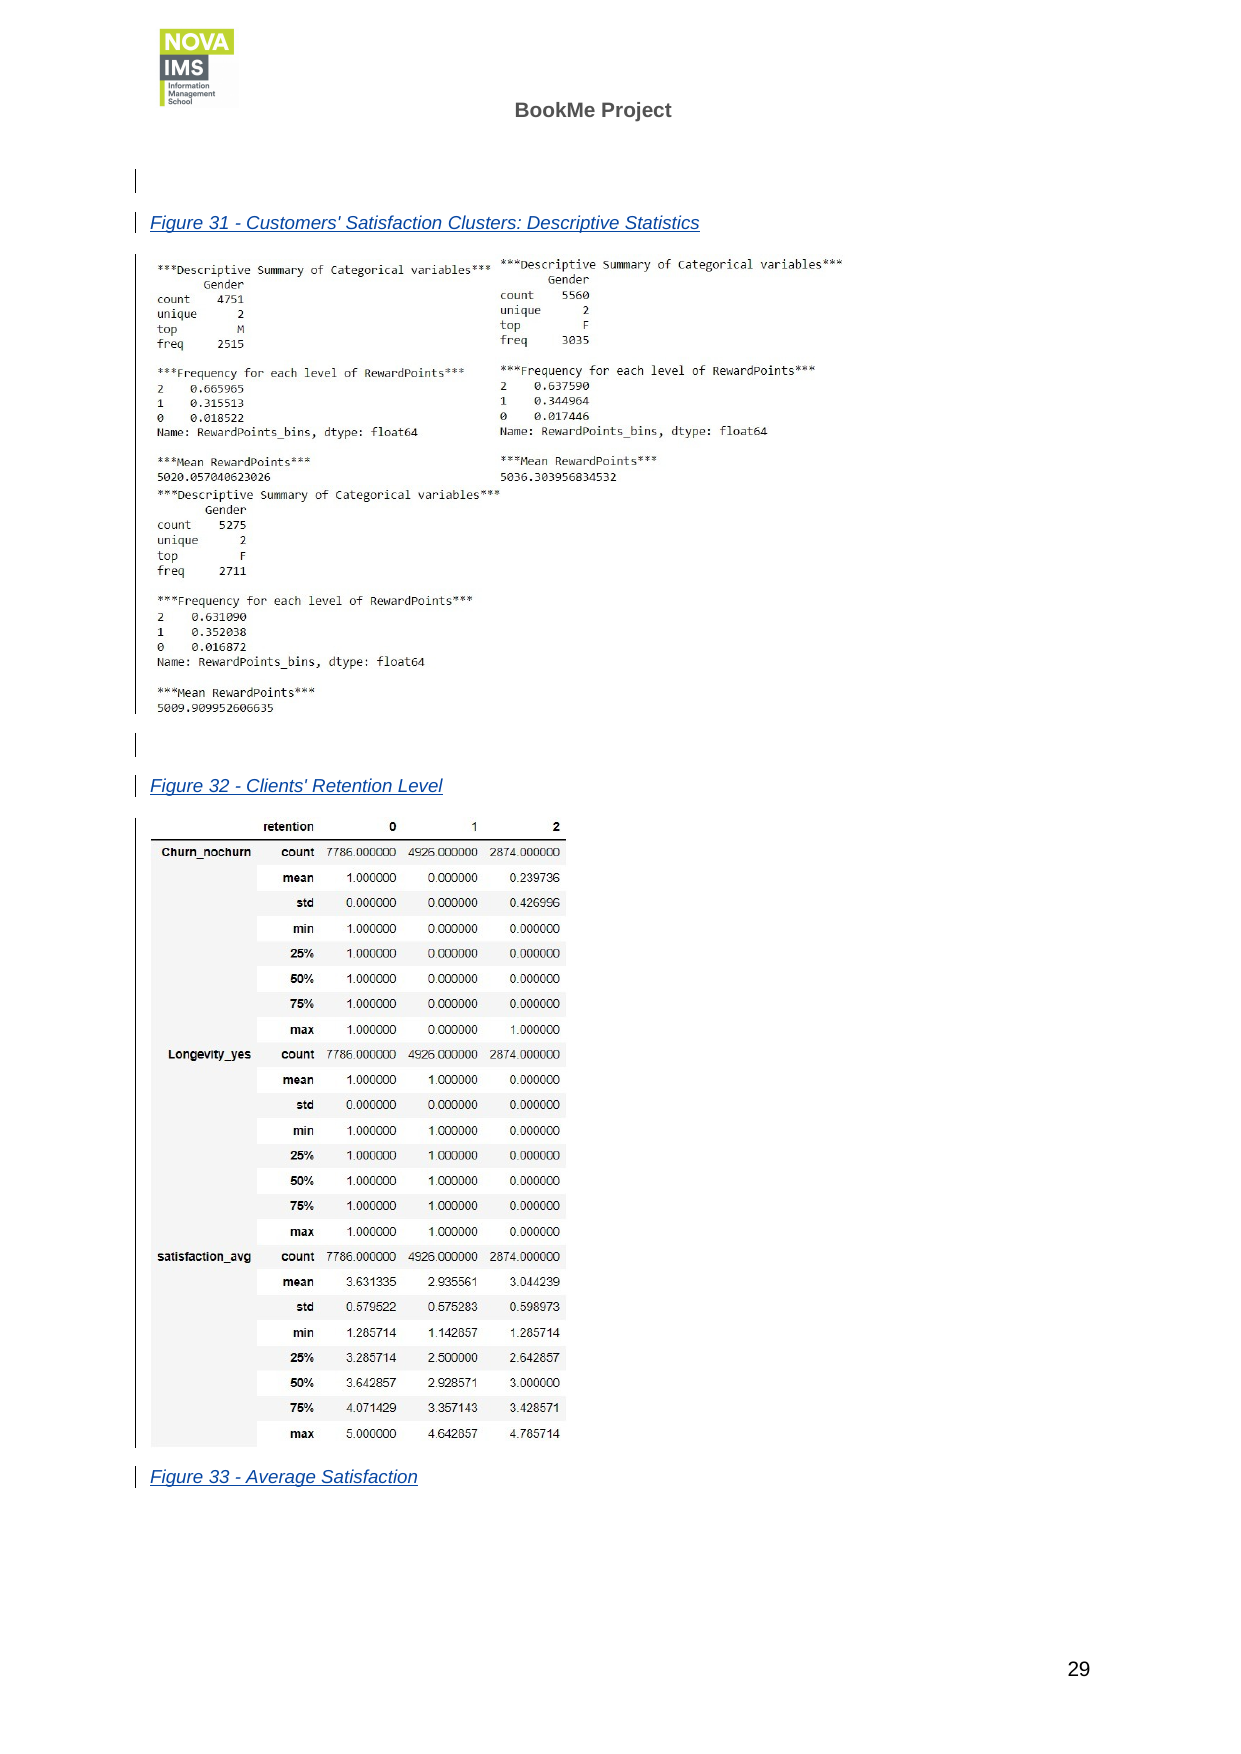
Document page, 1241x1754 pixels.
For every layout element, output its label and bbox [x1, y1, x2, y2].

picture [150, 254, 849, 484]
picture [155, 27, 240, 108]
picture [150, 485, 501, 715]
picture [150, 817, 568, 1448]
